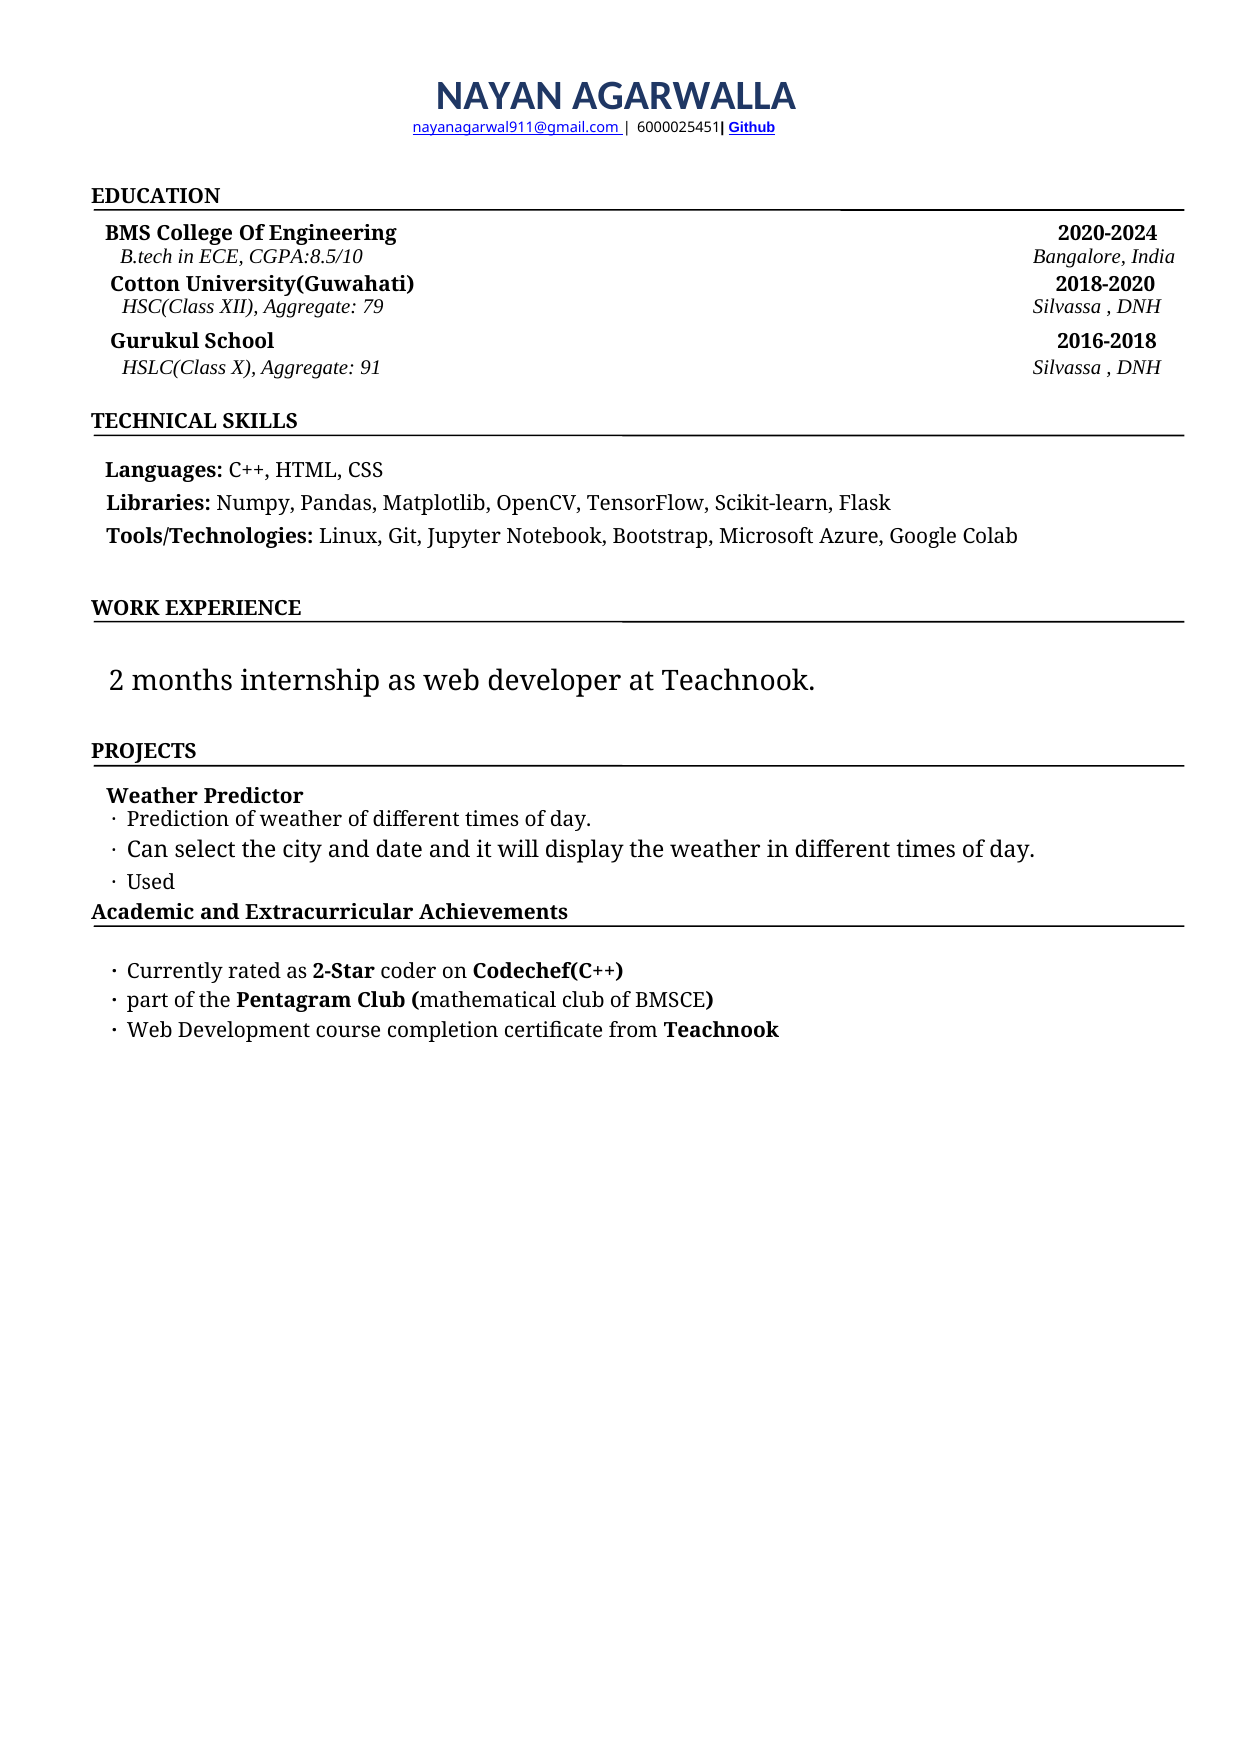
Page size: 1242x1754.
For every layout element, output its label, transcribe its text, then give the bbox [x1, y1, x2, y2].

subtitle TECHNICAL SKILLS [91, 406, 1185, 435]
subtitle WORK EXPERIENCE [91, 593, 1185, 621]
list part of the Pentagram Club (mathematical club of BMSCE) [111, 985, 1185, 1014]
text Languages: C++, HTML, CSS [105, 455, 1185, 483]
subtitle BMS College Of Engineering 2020-2024 [105, 222, 1185, 245]
subtitle EDUCATION [91, 181, 1185, 209]
text nayanagarwal911@gmail.com | 6000025451| Github [412, 119, 828, 136]
list Web Development course completion certificate from Teachnook [111, 1015, 1185, 1043]
list Can select the city and date and it will display the weather in different times of day. [111, 833, 1163, 864]
subtitle Academic and Extracurricular Achievements [91, 897, 1185, 925]
list Currently rated as 2-Star coder on Codechef(C++) [111, 956, 1185, 984]
text 2 months internship as web developer at Teachnook. [79, 660, 1185, 698]
text Weather Predictor [106, 785, 1185, 808]
subtitle PROJECTS [91, 737, 1185, 765]
list Used [111, 867, 1163, 896]
text HSLC(Class X), Aggregate: 91 Silvassa , DNH [122, 355, 1185, 379]
list Prediction of weather of different times of day. [111, 808, 1185, 831]
subtitle Gurukul School 2016-2018 [110, 326, 1185, 354]
subtitle Cotton University(Guwahati) 2018-2020 [110, 273, 1185, 296]
text Tools/Technologies: Linux, Git, Jupyter Notebook, Bootstrap, Microsoft Azure, Google Colab [106, 522, 1185, 550]
text HSC(Class XII), Aggregate: 79 Silvassa , DNH [122, 296, 1185, 319]
text Libraries: Numpy, Pandas, Matplotlib, OpenCV, TensorFlow, Scikit-learn, Flask [106, 488, 1185, 517]
title NAYAN AGARWALLA [403, 69, 828, 119]
text B.tech in ECE, CGPA:8.5/10 Bangalore, India [120, 245, 1185, 268]
